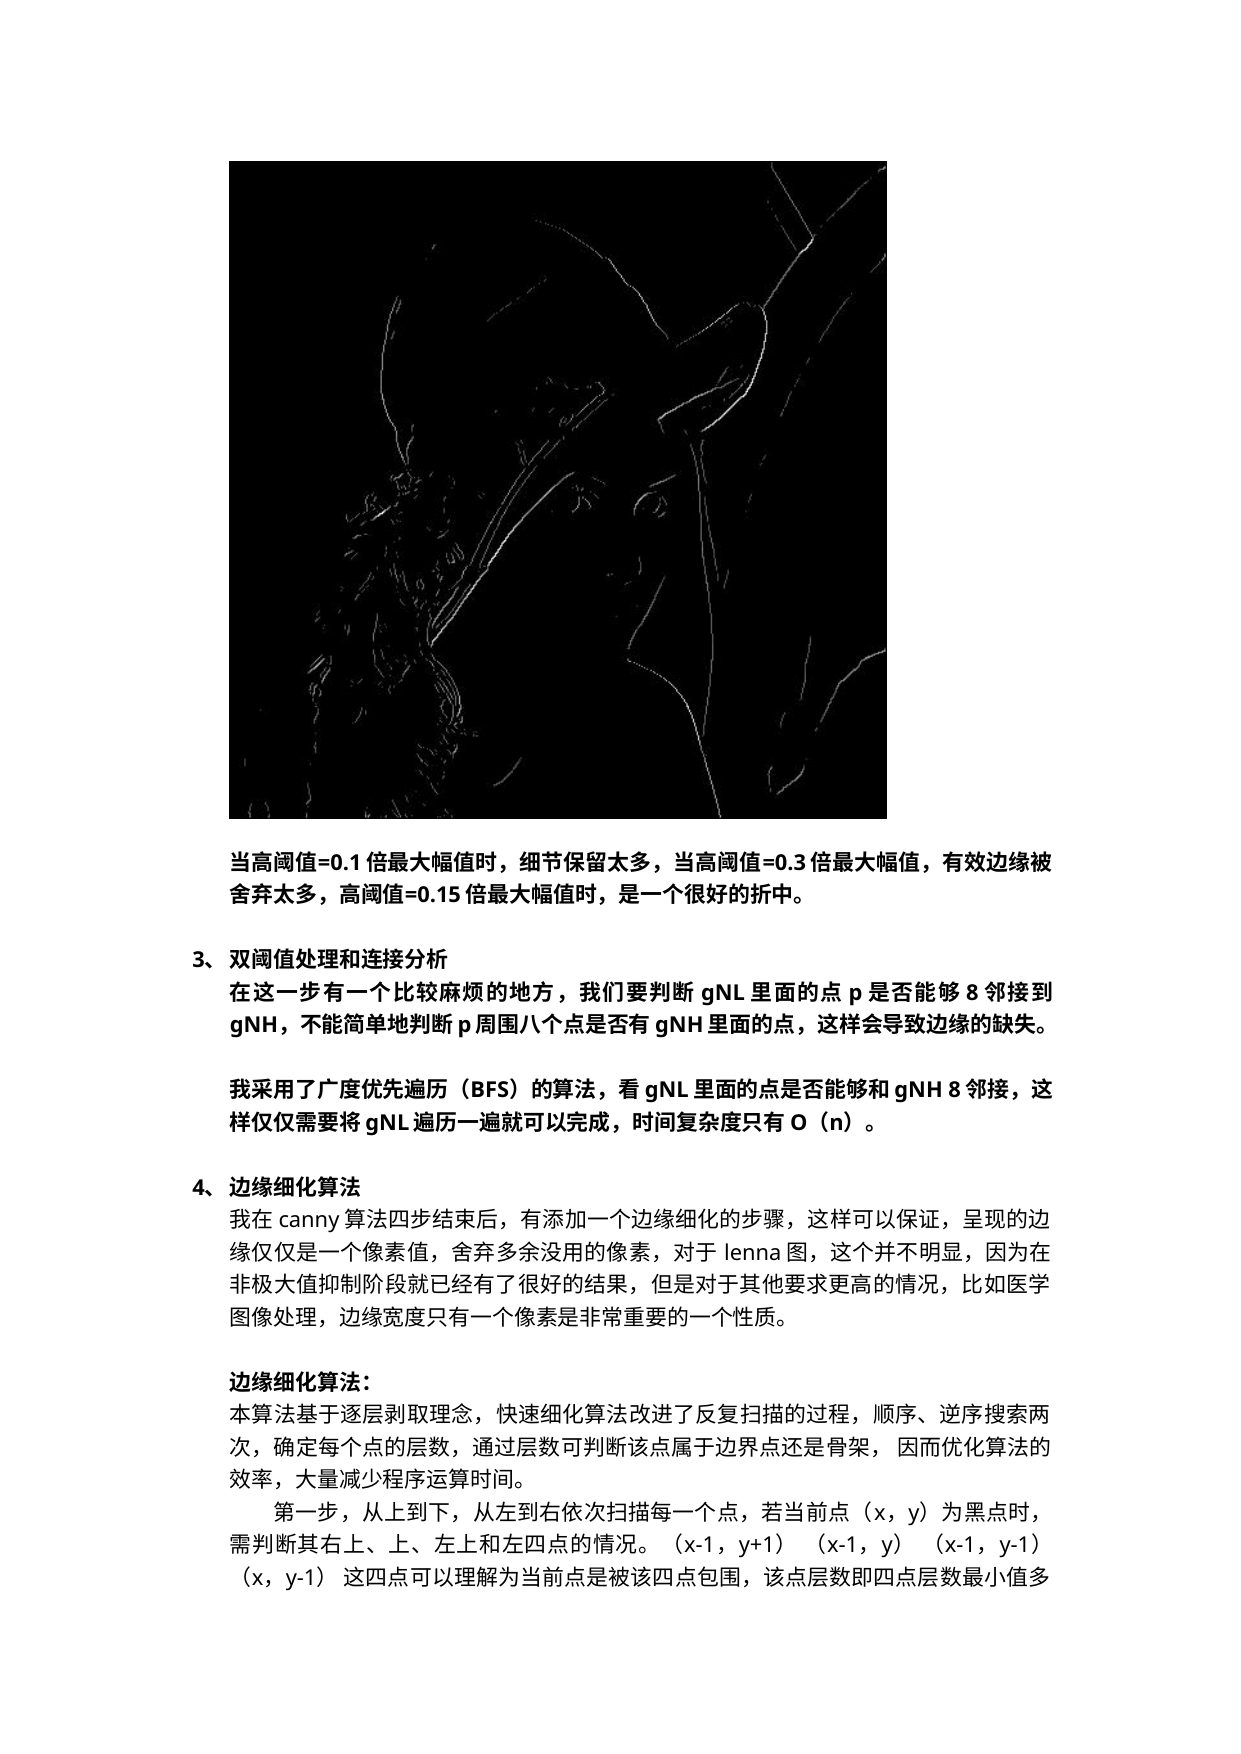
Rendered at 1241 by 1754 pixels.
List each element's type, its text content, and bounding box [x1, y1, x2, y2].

list 双阈值处理和连接分析 [192, 942, 1053, 974]
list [229, 1494, 1053, 1592]
list 边缘细化算法 [192, 1169, 1053, 1202]
list 当高阈值=0.1倍最大幅值时，细节保留太多，当高阈值=0.3倍最大幅值，有效边缘被舍弃太多，高阈值=0.15倍最大幅值时，是一个很好的折中。 [229, 844, 1053, 909]
picture [229, 161, 887, 819]
list 在这一步有一个比较麻烦的地方，我们要判断gNL里面的点p是否能够8邻接到gNH，不能简单地判断p周围八个点是否有gNH里面的点，这样会导致边缘的缺失。 [229, 974, 1053, 1039]
list 我在canny算法四步结束后，有添加一个边缘细化的步骤，这样可以保证，呈现的边缘仅仅是一个像素值，舍弃多余没用的像素，对于lenna图，这个并不明显，因为在非极大值抑制阶段就已经有了很好的结果，但是对于其他要求更高的情况，比如医学图像处理，边缘宽度只有一个像素是非常重要的一个性质。 [229, 1202, 1053, 1332]
list 本算法基于逐层剥取理念，快速细化算法改进了反复扫描的过程，顺序、逆序搜索两次，确定每个点的层数，通过层数可判断该点属于边界点还是骨架， 因而优化算法的效率，大量减少程序运算时间。 [229, 1397, 1053, 1494]
list 边缘细化算法： [229, 1364, 1053, 1397]
list 我采用了广度优先遍历（BFS）的算法，看gNL里面的点是否能够和gNH 8邻接，这样仅仅需要将gNL遍历一遍就可以完成，时间复杂度只有O（n）。 [229, 1072, 1053, 1137]
